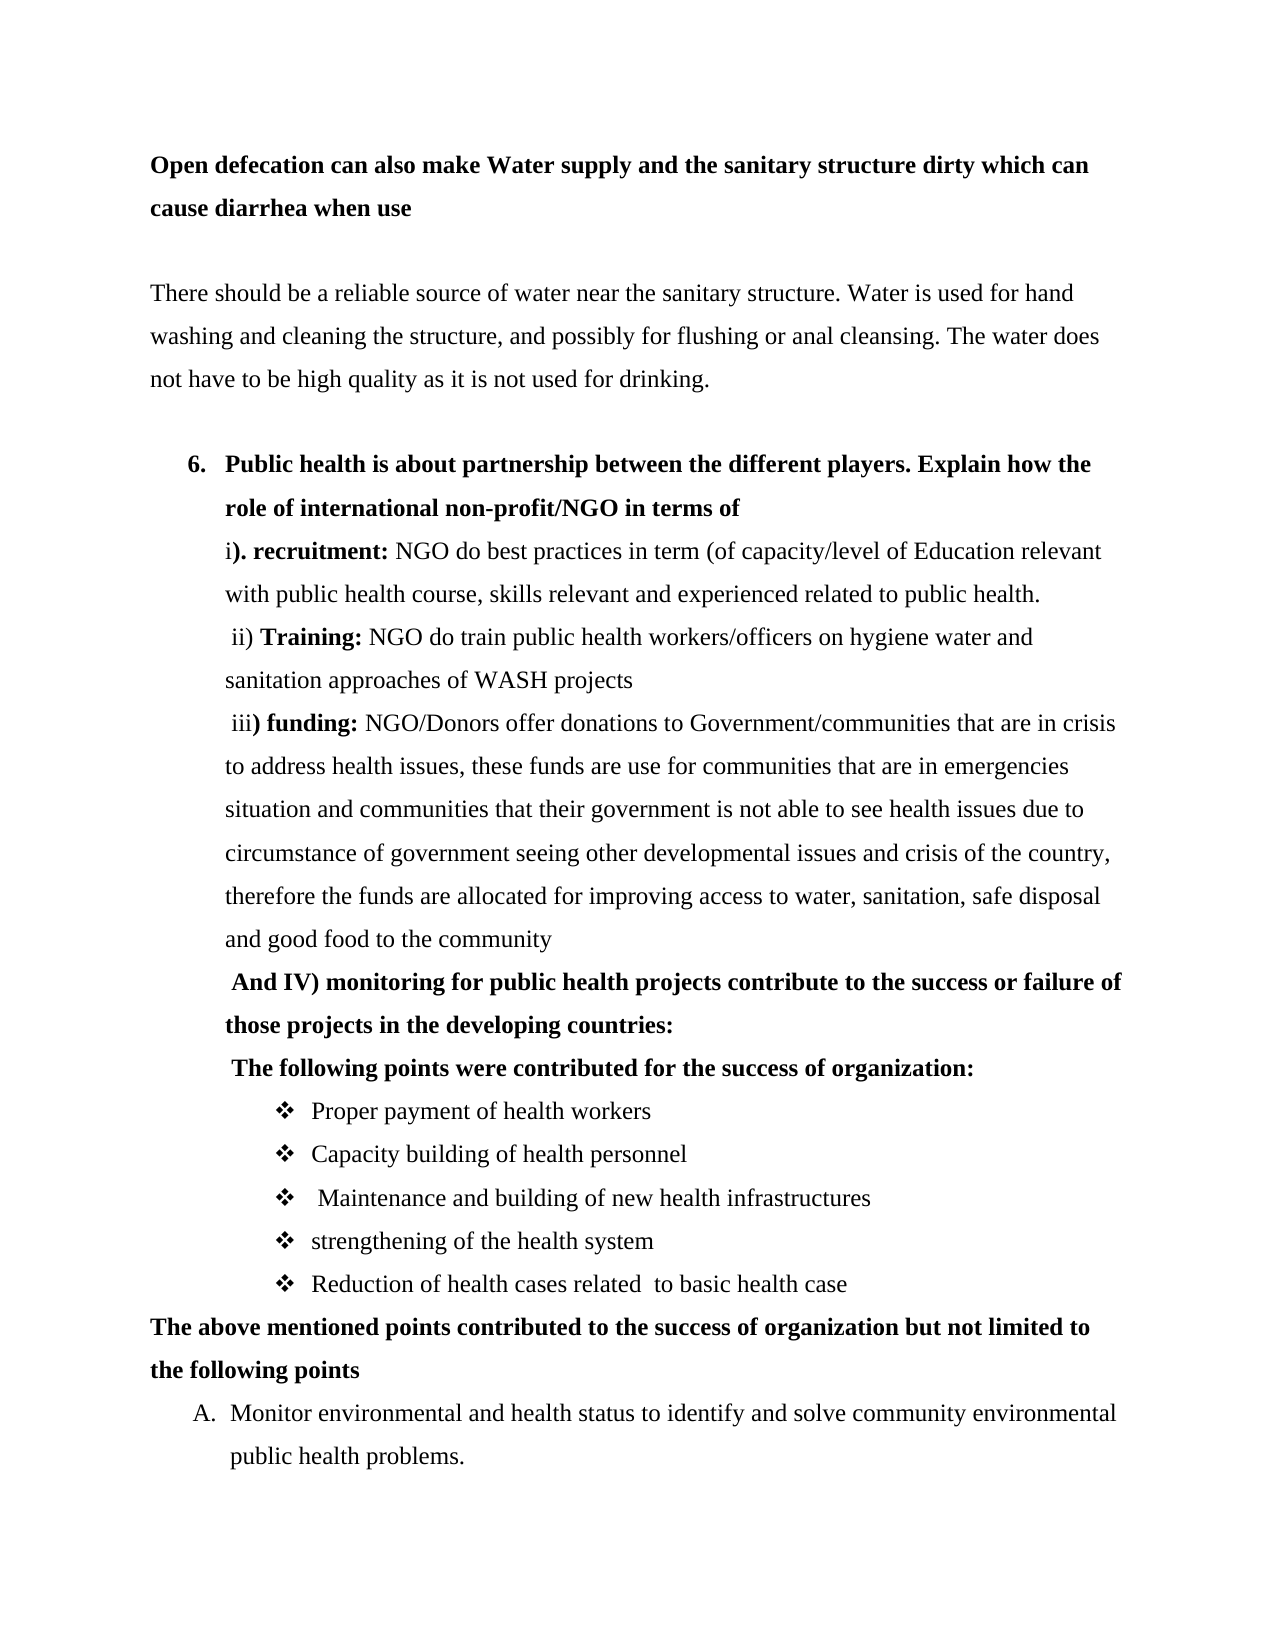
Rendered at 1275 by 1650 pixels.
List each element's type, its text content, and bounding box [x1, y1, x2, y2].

list Proper payment of health workers [273, 1096, 1125, 1125]
text The above mentioned points contributed to the success of organization but not limited to the following points [150, 1312, 1125, 1384]
list Monitor environmental and health status to identify and solve community environmental public health problems. [192, 1398, 1125, 1470]
list And IV) monitoring for public health projects contribute to the success or failure of those projects in the developing countries: [225, 967, 1125, 1039]
list Capacity building of health personnel [273, 1139, 1125, 1168]
list Public health is about partnership between the different players. Explain how the role of international non-profit/NGO in terms of [187, 449, 1125, 521]
list i). recruitment: NGO do best practices in term (of capacity/level of Education relevant with public health course, skills relevant and experienced related to public health. [225, 536, 1125, 608]
list strengthening of the health system [273, 1226, 1125, 1254]
list Reduction of health cases related to basic health case [273, 1269, 1125, 1298]
list ii) Training: NGO do train public health workers/officers on hygiene water and sanitation approaches of WASH projects [225, 622, 1125, 694]
text There should be a reliable source of water near the sanitary structure. Water is used for hand washing and cleaning the structure, and possibly for flushing or anal cleansing. The water does not have to be high quality as it is not used for drinking. [150, 278, 1125, 393]
list Maintenance and building of new health infrastructures [273, 1183, 1125, 1211]
list iii) funding: NGO/Donors offer donations to Government/communities that are in crisis to address health issues, these funds are use for communities that are in emergencies situation and communities that their government is not able to see health issues due to circumstance of government seeing other developmental issues and crisis of the country, therefore the funds are allocated for improving access to water, sanitation, safe disposal and good food to the community [225, 708, 1125, 953]
text Open defecation can also make Water supply and the sanitary structure dirty which can cause diarrhea when use [150, 150, 1125, 222]
list The following points were contributed for the success of organization: [225, 1053, 1125, 1082]
